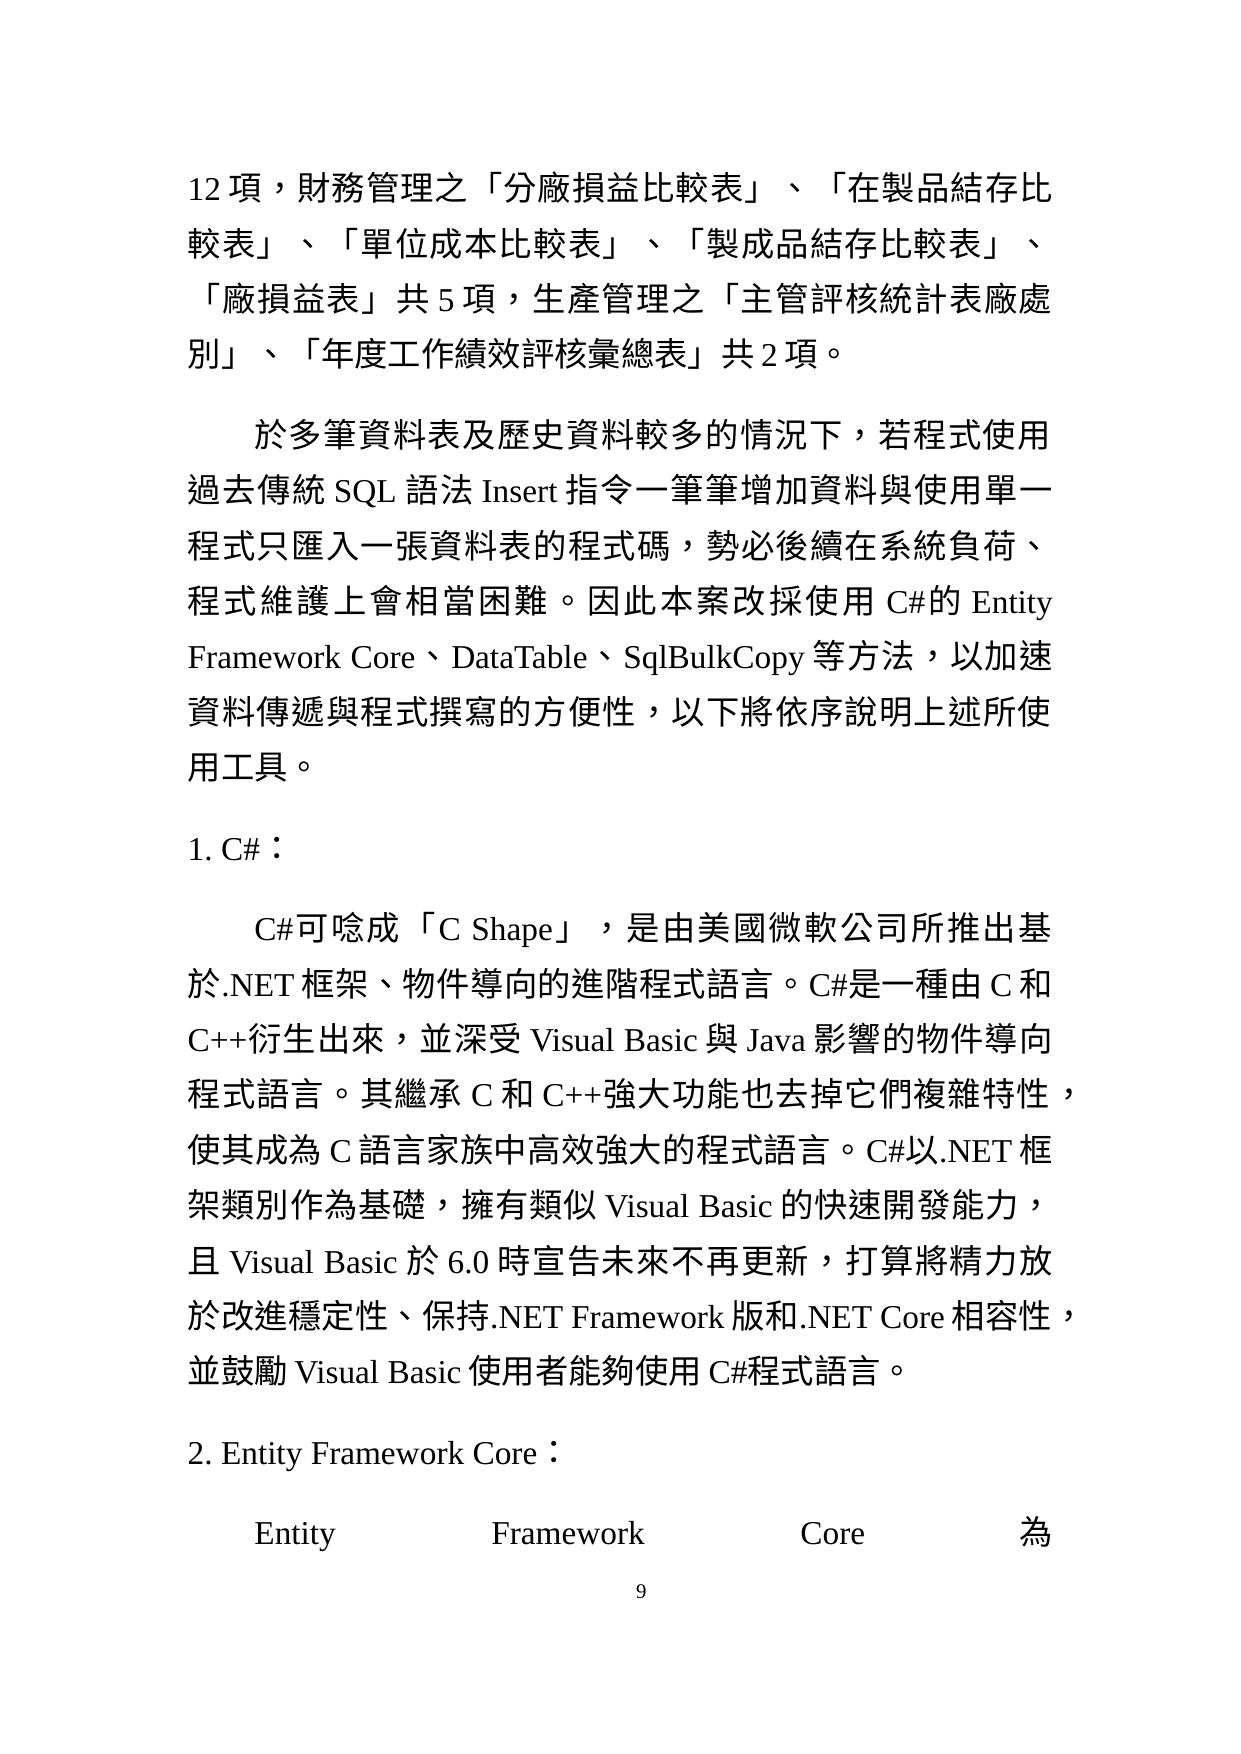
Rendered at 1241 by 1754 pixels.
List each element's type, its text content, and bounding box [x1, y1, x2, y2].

text 1. C#： [187, 821, 1053, 870]
text 於多筆資料表及歷史資料較多的情況下，若程式使用過去傳統SQL語法Insert指令一筆筆增加資料與使用單一程式只匯入一張資料表的程式碼，勢必後續在系統負荷、程式維護上會相當困難。因此本案改採使用C#的Entity Framework Core、DataTable、SqlBulkCopy等方法，以加速資料傳遞與程式撰寫的方便性，以下將依序說明上述所使用工具。 [187, 408, 1053, 789]
text 2. Entity Framework Core： [187, 1426, 1053, 1474]
text C#可唸成「C Shape」，是由美國微軟公司所推出基於.NET框架、物件導向的進階程式語言。C#是一種由C和C++衍生出來，並深受Visual Basic與Java影響的物件導向程式語言。其繼承C和C++強大功能也去掉它們複雜特性，使其成為C語言家族中高效強大的程式語言。C#以.NET框架類別作為基礎，擁有類似Visual Basic的快速開發能力，且Visual Basic於6.0時宣告未來不再更新，打算將精力放於改進穩定性、保持.NET Framework版和.NET Core相容性，並鼓勵Visual Basic使用者能夠使用C#程式語言。 [187, 902, 1053, 1393]
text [187, 1506, 1053, 1554]
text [187, 162, 1053, 376]
